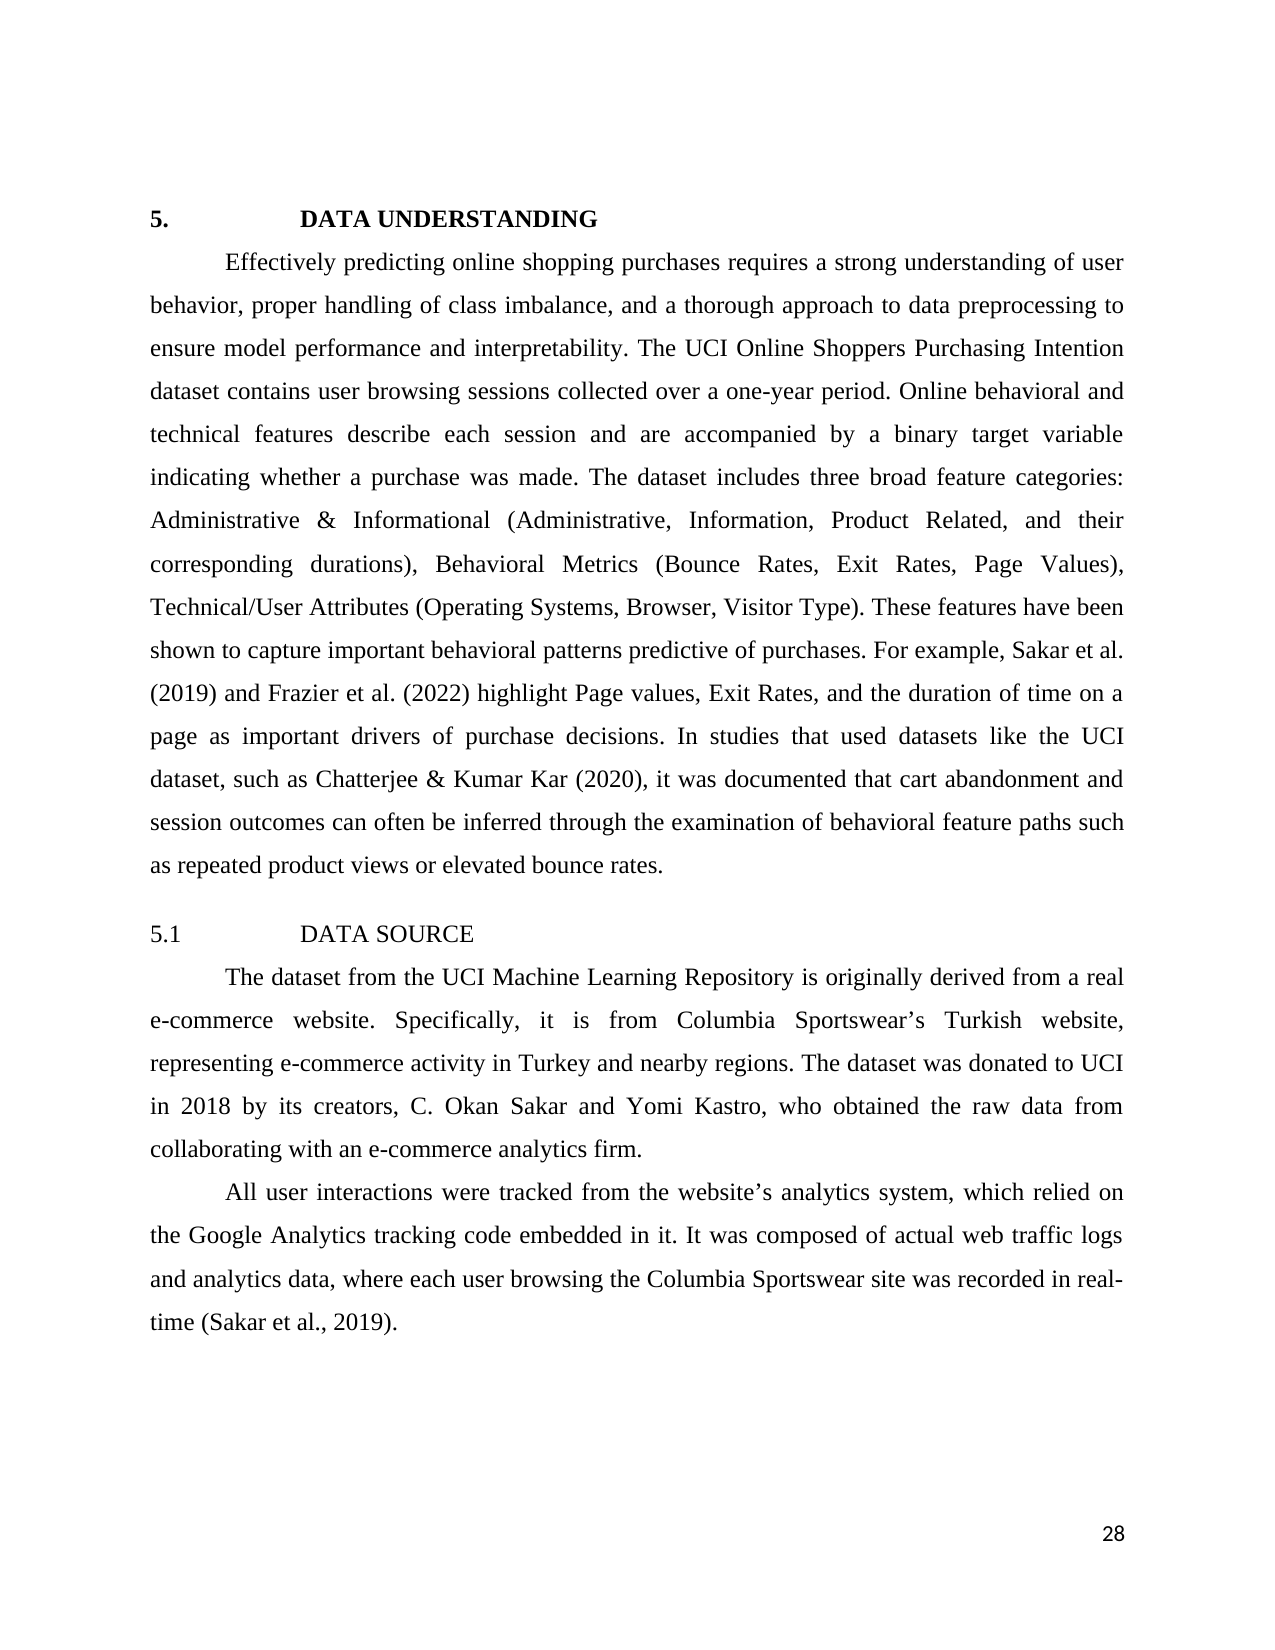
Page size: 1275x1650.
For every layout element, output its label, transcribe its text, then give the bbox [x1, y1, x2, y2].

text Effectively predicting online shopping purchases requires a strong understanding of user behavior, proper handling of class imbalance, and a thorough approach to data preprocessing to ensure model performance and interpretability. The UCI Online Shoppers Purchasing Intention dataset contains user browsing sessions collected over a one-year period. Online behavioral and technical features describe each session and are accompanied by a binary target variable indicating whether a purchase was made. The dataset includes three broad feature categories: Administrative & Informational (Administrative, Information, Product Related, and their corresponding durations), Behavioral Metrics (Bounce Rates, Exit Rates, Page Values), Technical/User Attributes (Operating Systems, Browser, Visitor Type). These features have been shown to capture important behavioral patterns predictive of purchases. For example, Sakar et al. (2019) and Frazier et al. (2022) highlight Page values, Exit Rates, and the duration of time on a page as important drivers of purchase decisions. In studies that used datasets like the UCI dataset, such as Chatterjee & Kumar Kar (2020), it was documented that cart abandonment and session outcomes can often be inferred through the examination of behavioral feature paths such as repeated product views or elevated bounce rates. [150, 247, 1125, 879]
subtitle DATA SOURCE [150, 919, 1125, 947]
text All user interactions were tracked from the website’s analytics system, which relied on the Google Analytics tracking code embedded in it. It was composed of actual web traffic logs and analytics data, where each user browsing the Columbia Sportswear site was recorded in real-time (Sakar et al., 2019). [150, 1177, 1125, 1336]
subtitle DATA UNDERSTANDING [150, 204, 1125, 232]
text The dataset from the UCI Machine Learning Repository is originally derived from a real e-commerce website. Specifically, it is from Columbia Sportswear’s Turkish website, representing e-commerce activity in Turkey and nearby regions. The dataset was donated to UCI in 2018 by its creators, C. Okan Sakar and Yomi Kastro, who obtained the raw data from collaborating with an e-commerce analytics firm. [150, 962, 1125, 1163]
